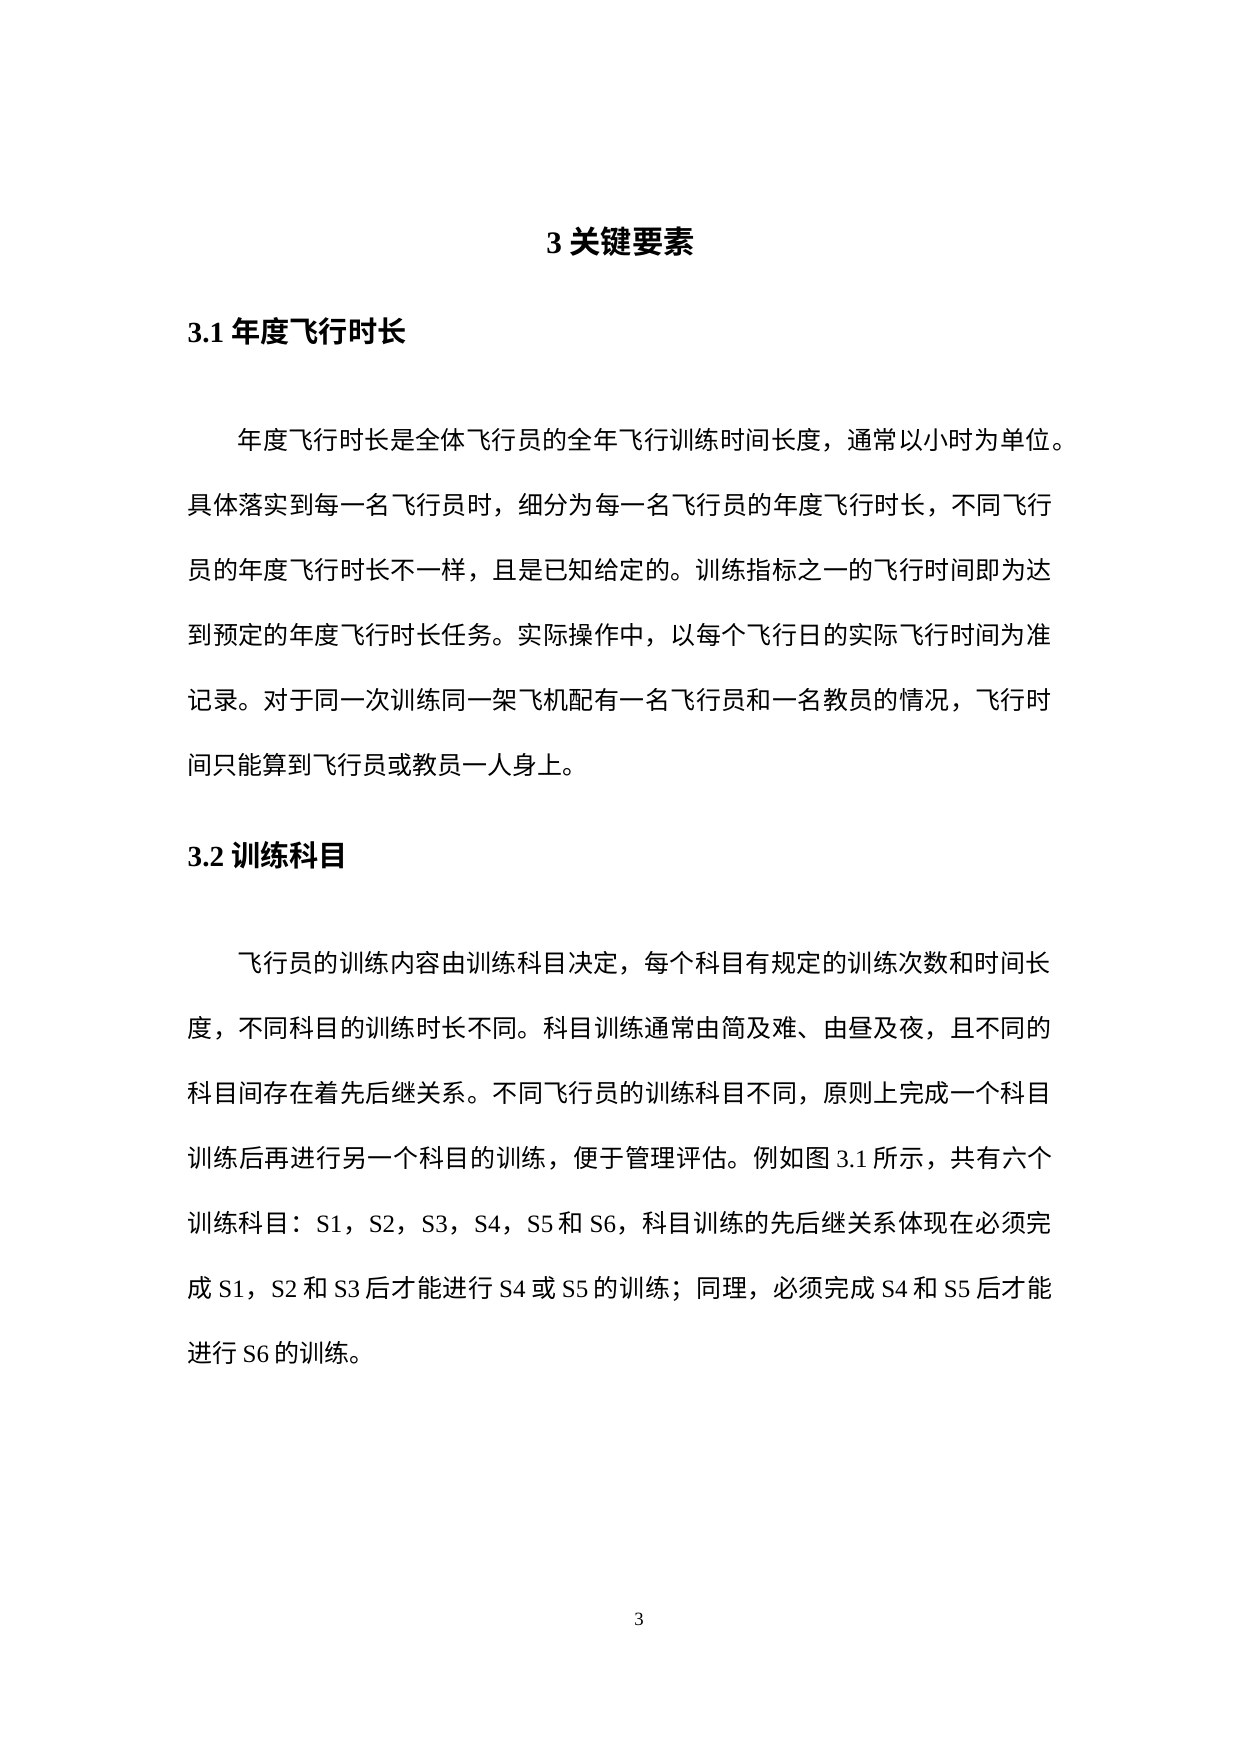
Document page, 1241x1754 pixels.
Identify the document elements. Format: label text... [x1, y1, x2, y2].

subtitle 关键要素 [187, 207, 1053, 272]
subtitle 年度飞行时长 [187, 297, 1053, 362]
text 飞行员的训练内容由训练科目决定，每个科目有规定的训练次数和时间长度，不同科目的训练时长不同。科目训练通常由简及难、由昼及夜，且不同的科目间存在着先后继关系。不同飞行员的训练科目不同，原则上完成一个科目训练后再进行另一个科目的训练，便于管理评估。例如图3.1所示，共有六个训练科目：S1，S2，S3，S4，S5和S6，科目训练的先后继关系体现在必须完成S1，S2和S3后才能进行S4或S5的训练；同理，必须完成S4和S5后才能进行S6的训练。 [187, 929, 1053, 1384]
subtitle 训练科目 [187, 821, 1053, 886]
text 年度飞行时长是全体飞行员的全年飞行训练时间长度，通常以小时为单位。具体落实到每一名飞行员时，细分为每一名飞行员的年度飞行时长，不同飞行员的年度飞行时长不一样，且是已知给定的。训练指标之一的飞行时间即为达到预定的年度飞行时长任务。实际操作中，以每个飞行日的实际飞行时间为准记录。对于同一次训练同一架飞机配有一名飞行员和一名教员的情况，飞行时间只能算到飞行员或教员一人身上。 [187, 406, 1053, 796]
